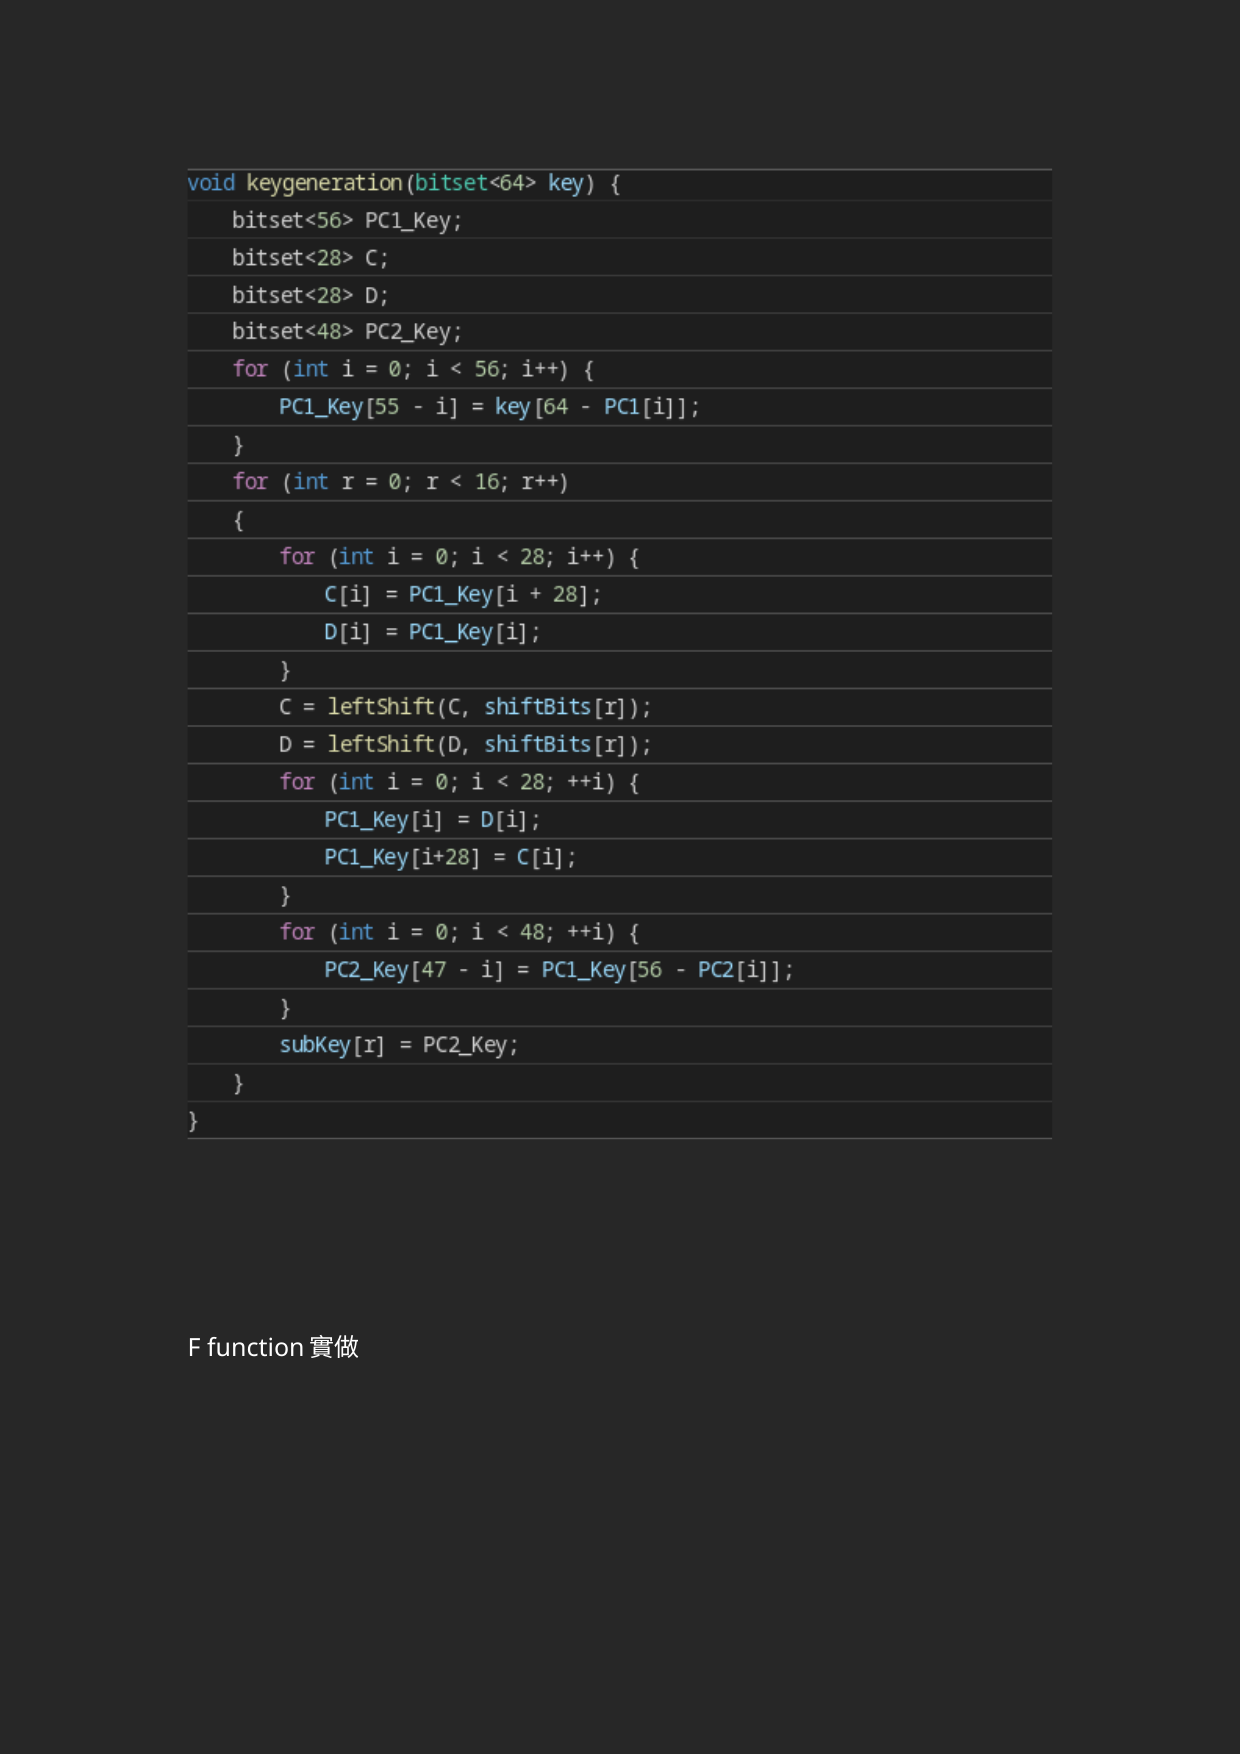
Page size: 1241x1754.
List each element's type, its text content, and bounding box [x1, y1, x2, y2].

text F function實做 [187, 1327, 1053, 1364]
